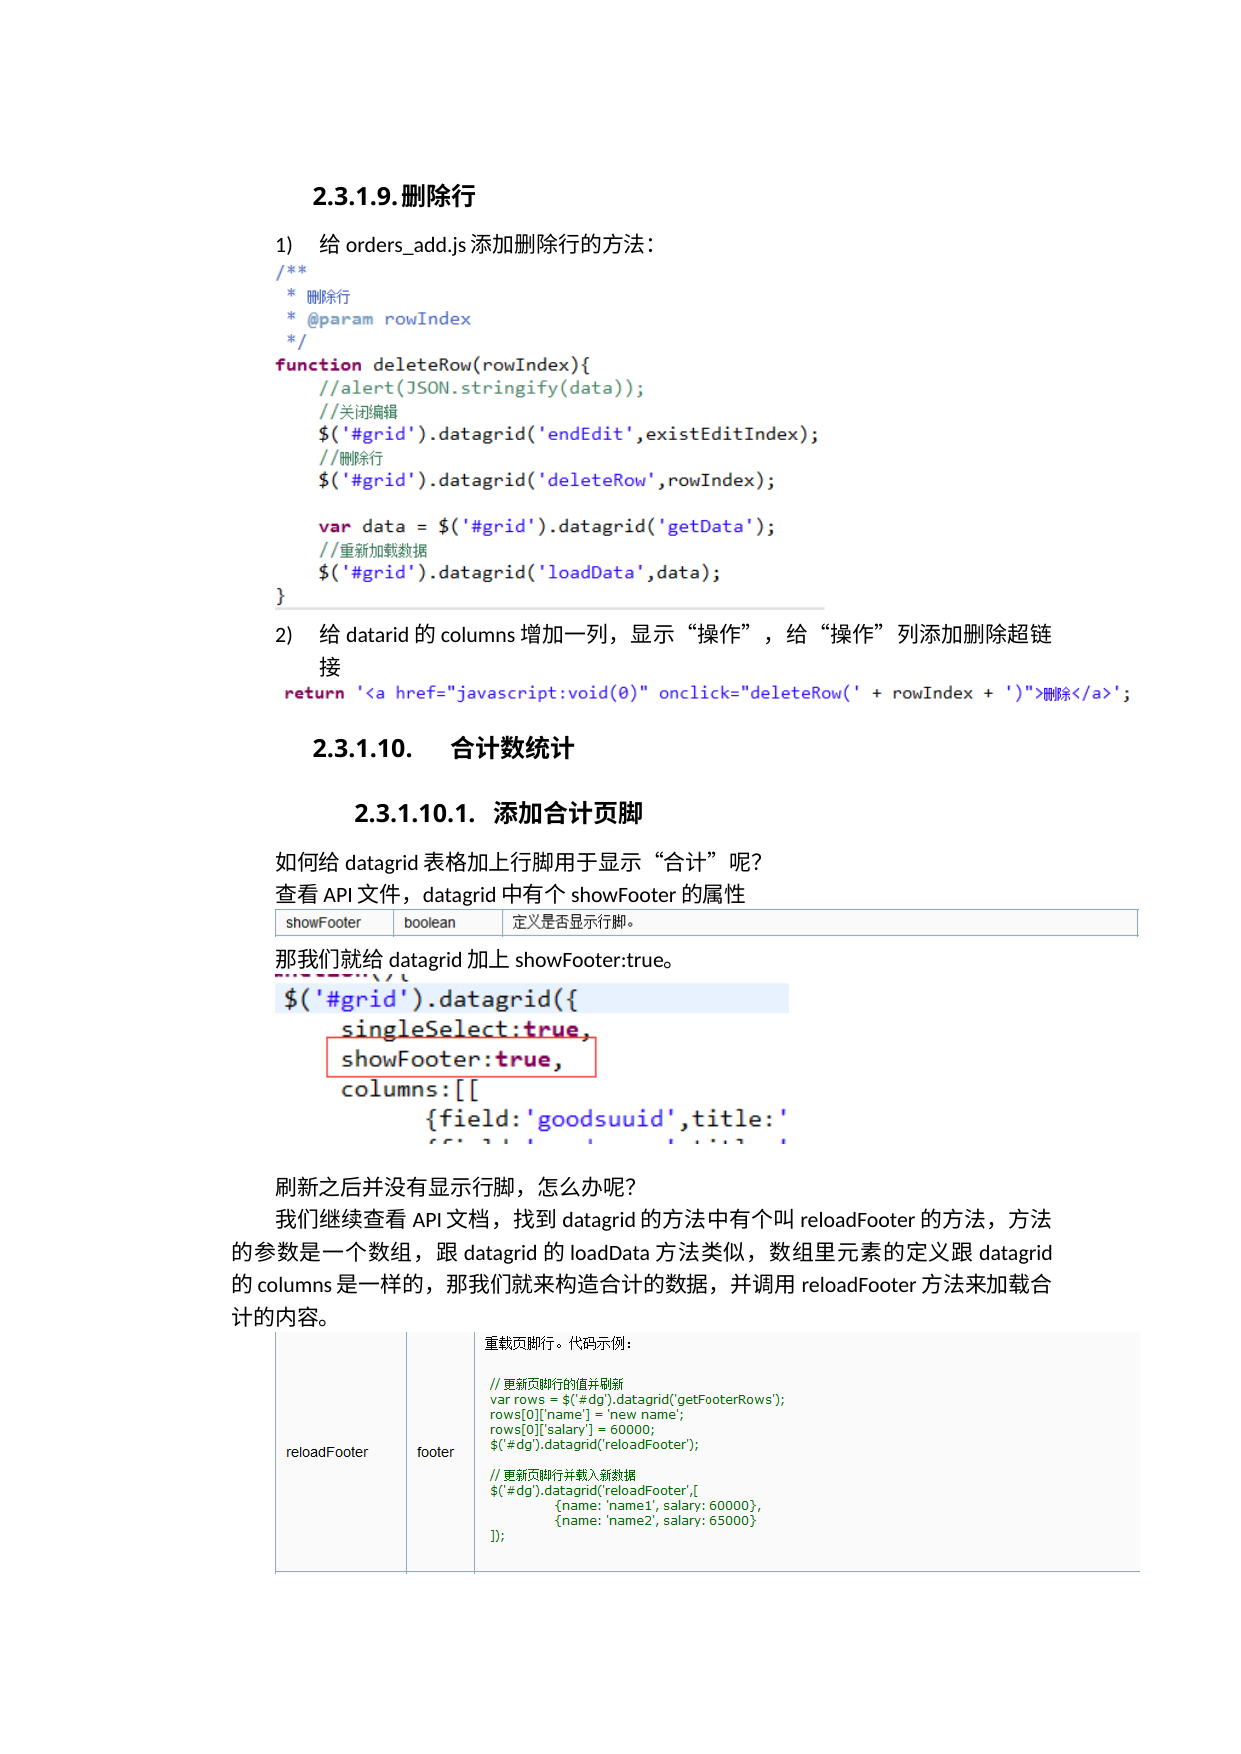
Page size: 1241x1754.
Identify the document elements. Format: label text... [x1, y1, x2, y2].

text 合计数统计 [312, 714, 1053, 779]
text 我们继续查看API文档，找到datagrid的方法中有个叫reloadFooter的方法，方法的参数是一个数组，跟datagrid的loadData方法类似，数组里元素的定义跟datagrid的columns是一样的，那我们就来构造合计的数据，并调用reloadFooter方法来加载合计的内容。 [231, 1202, 1053, 1332]
text 查看API文件，datagrid中有个showFooter的属性 [231, 877, 1053, 909]
picture [275, 1332, 1140, 1574]
text 如何给datagrid表格加上行脚用于显示“合计”呢？ [231, 844, 1053, 877]
picture [275, 909, 1139, 937]
text 删除行 [312, 162, 1053, 227]
text 刷新之后并没有显示行脚，怎么办呢？ [231, 1169, 1053, 1202]
picture [275, 974, 789, 1144]
text 那我们就给datagrid加上showFooter:true。 [231, 942, 1053, 974]
list 给orders_add.js添加删除行的方法： [275, 227, 1053, 259]
list 给datarid的columns增加一列，显示“操作”，给“操作”列添加删除超链接 [275, 617, 1053, 682]
list 添加合计页脚 [354, 779, 1053, 844]
picture [275, 682, 1140, 708]
picture [275, 259, 825, 610]
